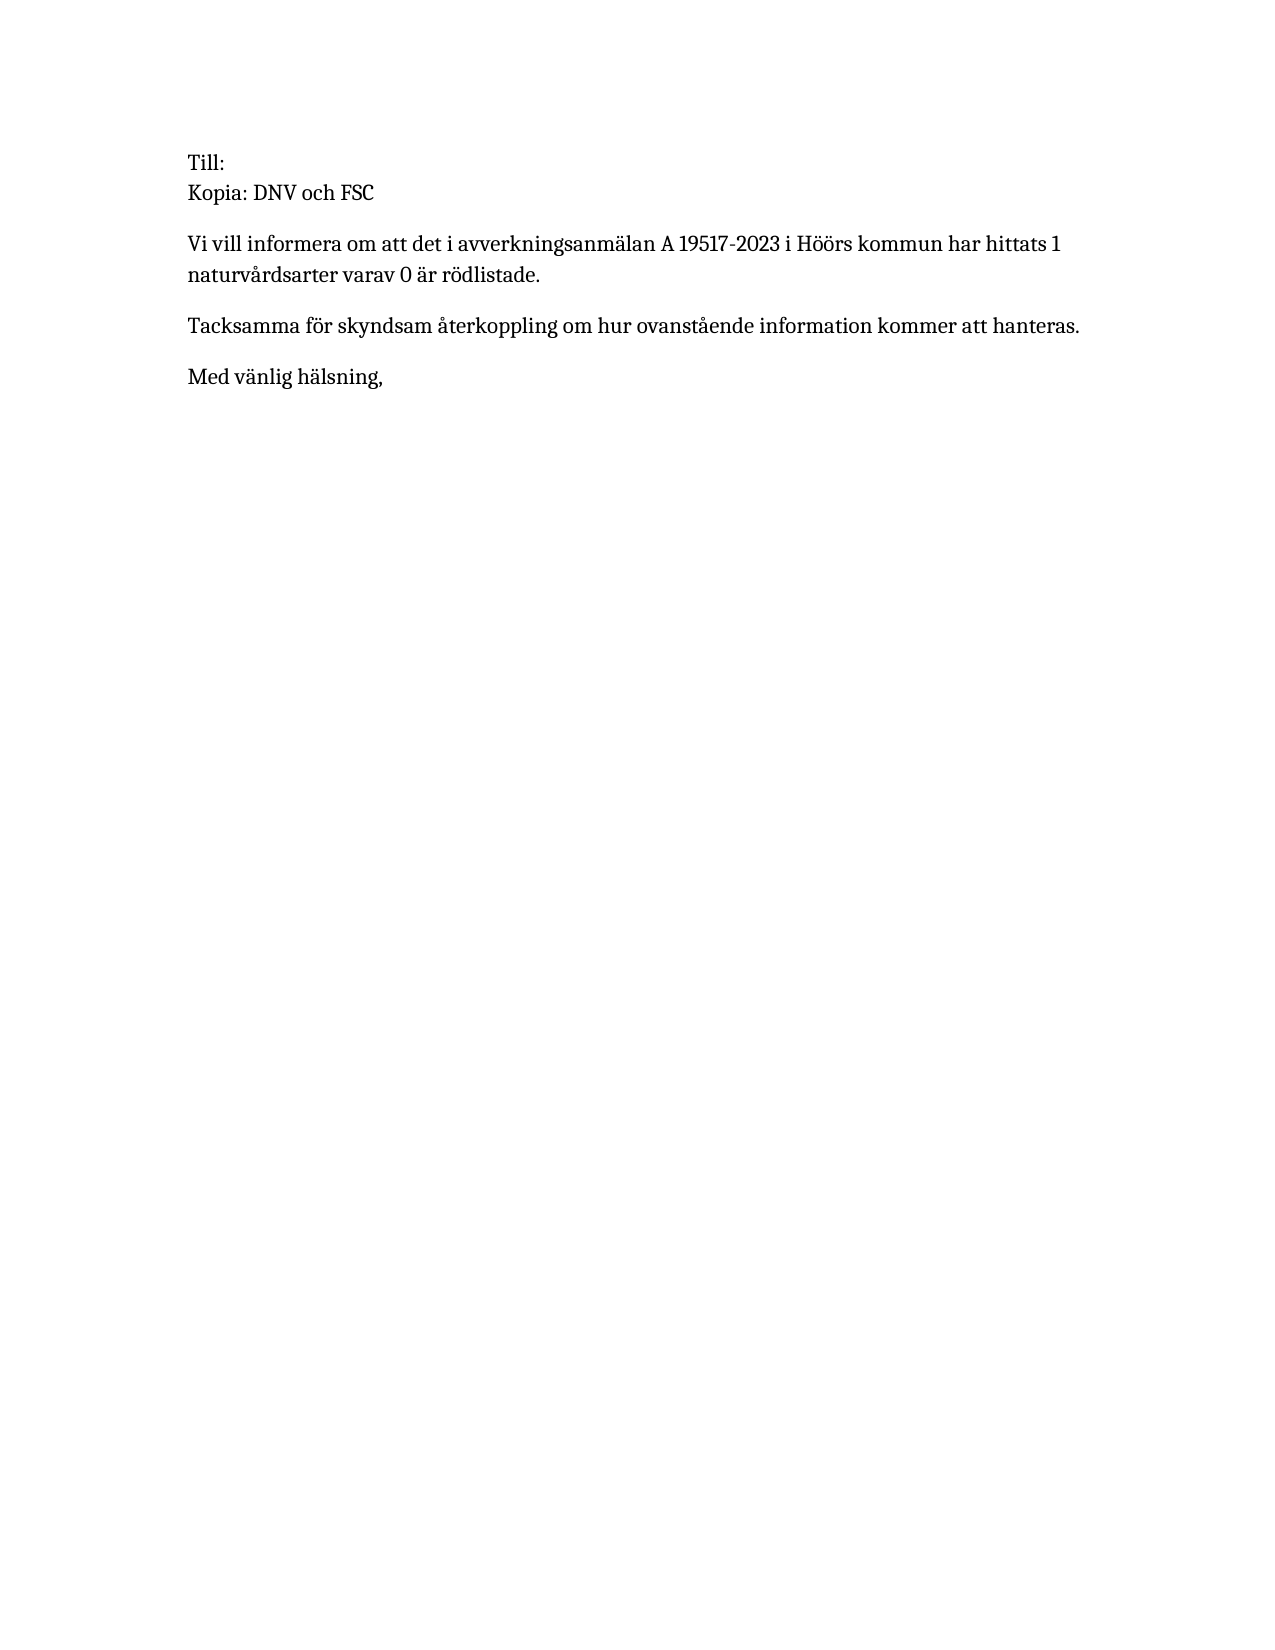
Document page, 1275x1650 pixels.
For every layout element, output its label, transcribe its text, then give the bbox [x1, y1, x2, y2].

text Tacksamma för skyndsam återkoppling om hur ovanstående information kommer att hanteras. [187, 312, 1087, 339]
text Med vänlig hälsning, [187, 363, 1087, 420]
text Vi vill informera om att det i avverkningsanmälan A 19517-2023 i Höörs kommun har hittats 1 naturvårdsarter varav 0 är rödlistade. [187, 231, 1087, 288]
text Till: Kopia: DNV och FSC [187, 150, 1087, 207]
